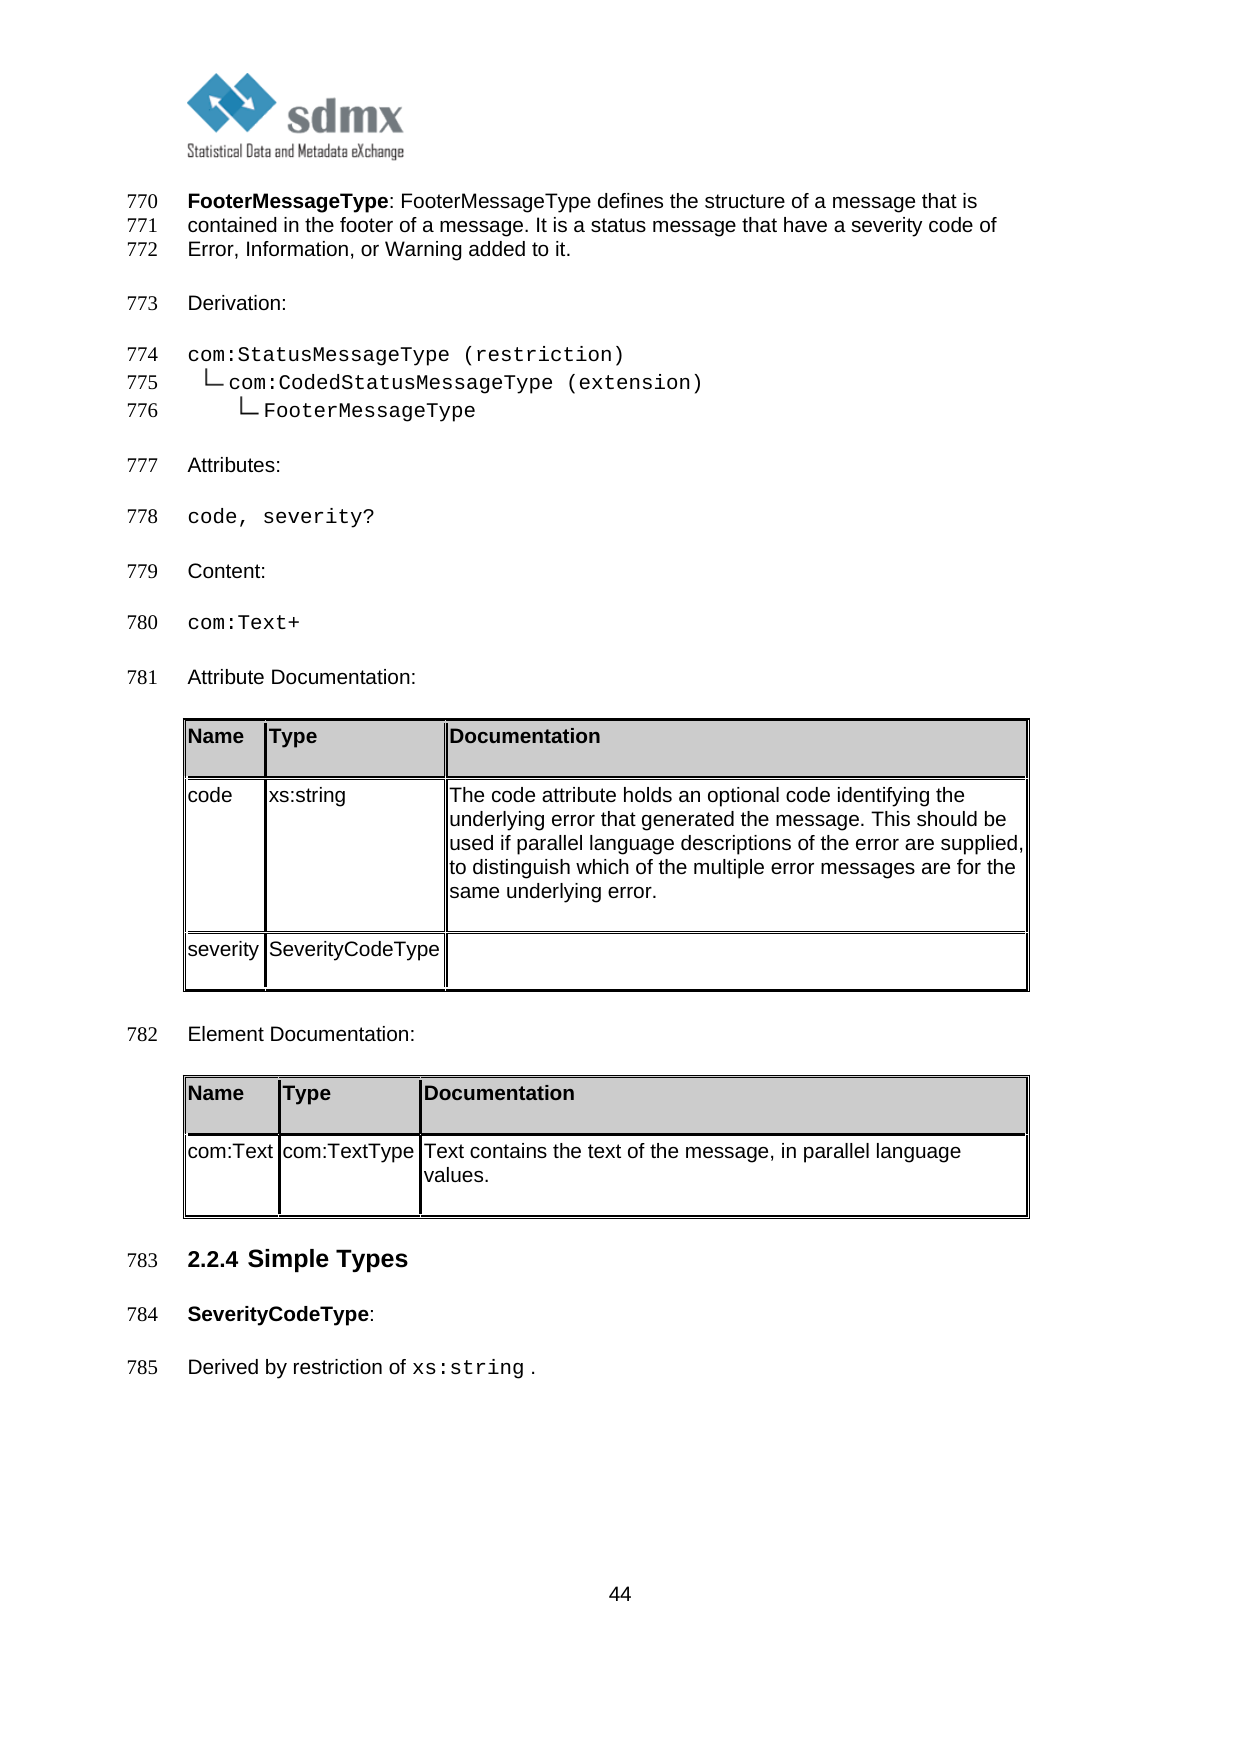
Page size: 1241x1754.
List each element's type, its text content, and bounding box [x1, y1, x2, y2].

text Element Documentation: [187, 1021, 1053, 1045]
text FooterMessageType: FooterMessageType defines the structure of a message that is contained in the footer of a message. It is a status message that have a severity code of Error, Information, or Warning added to it. [187, 189, 1053, 261]
text Derivation: [187, 290, 1053, 314]
table_header Type [265, 720, 446, 776]
table_cell [446, 931, 1028, 989]
text code, severity? [187, 506, 1053, 529]
table_cell severity [184, 931, 265, 989]
table_cell Text contains the text of the message, in parallel language values. [420, 1133, 1028, 1215]
text com:StatusMessageType (restriction) com:CodedStatusMessageType (extension) FooterMessageType [187, 343, 1053, 424]
table_cell com:Text [184, 1133, 279, 1215]
picture [239, 395, 264, 418]
picture [187, 73, 410, 163]
table_cell code [186, 776, 264, 931]
text Attributes: [187, 453, 1053, 477]
text SeverityCodeType: [187, 1301, 1053, 1325]
table_header Name [186, 721, 265, 776]
text Derived by restriction of xs:string . [187, 1354, 1053, 1380]
picture [204, 367, 229, 389]
table_cell The code attribute holds an optional code identifying the underlying error that generated the message. This should be used if parallel language descriptions of the error are supplied, to distinguish which of the multiple error messages are for the same underlying error. [448, 776, 1027, 931]
table_header Documentation [420, 1078, 1026, 1133]
text Attribute Documentation: [187, 665, 1053, 689]
table_cell xs:string [267, 780, 444, 931]
table_cell com:TextType [279, 1136, 420, 1215]
text Content: [187, 559, 1053, 583]
table_cell SeverityCodeType [265, 931, 446, 989]
subtitle Simple Types [187, 1243, 1053, 1272]
text com:Text+ [187, 612, 1053, 636]
table_header Name [186, 1076, 279, 1133]
table_header Documentation [446, 721, 1026, 776]
table_header Type [279, 1078, 420, 1133]
